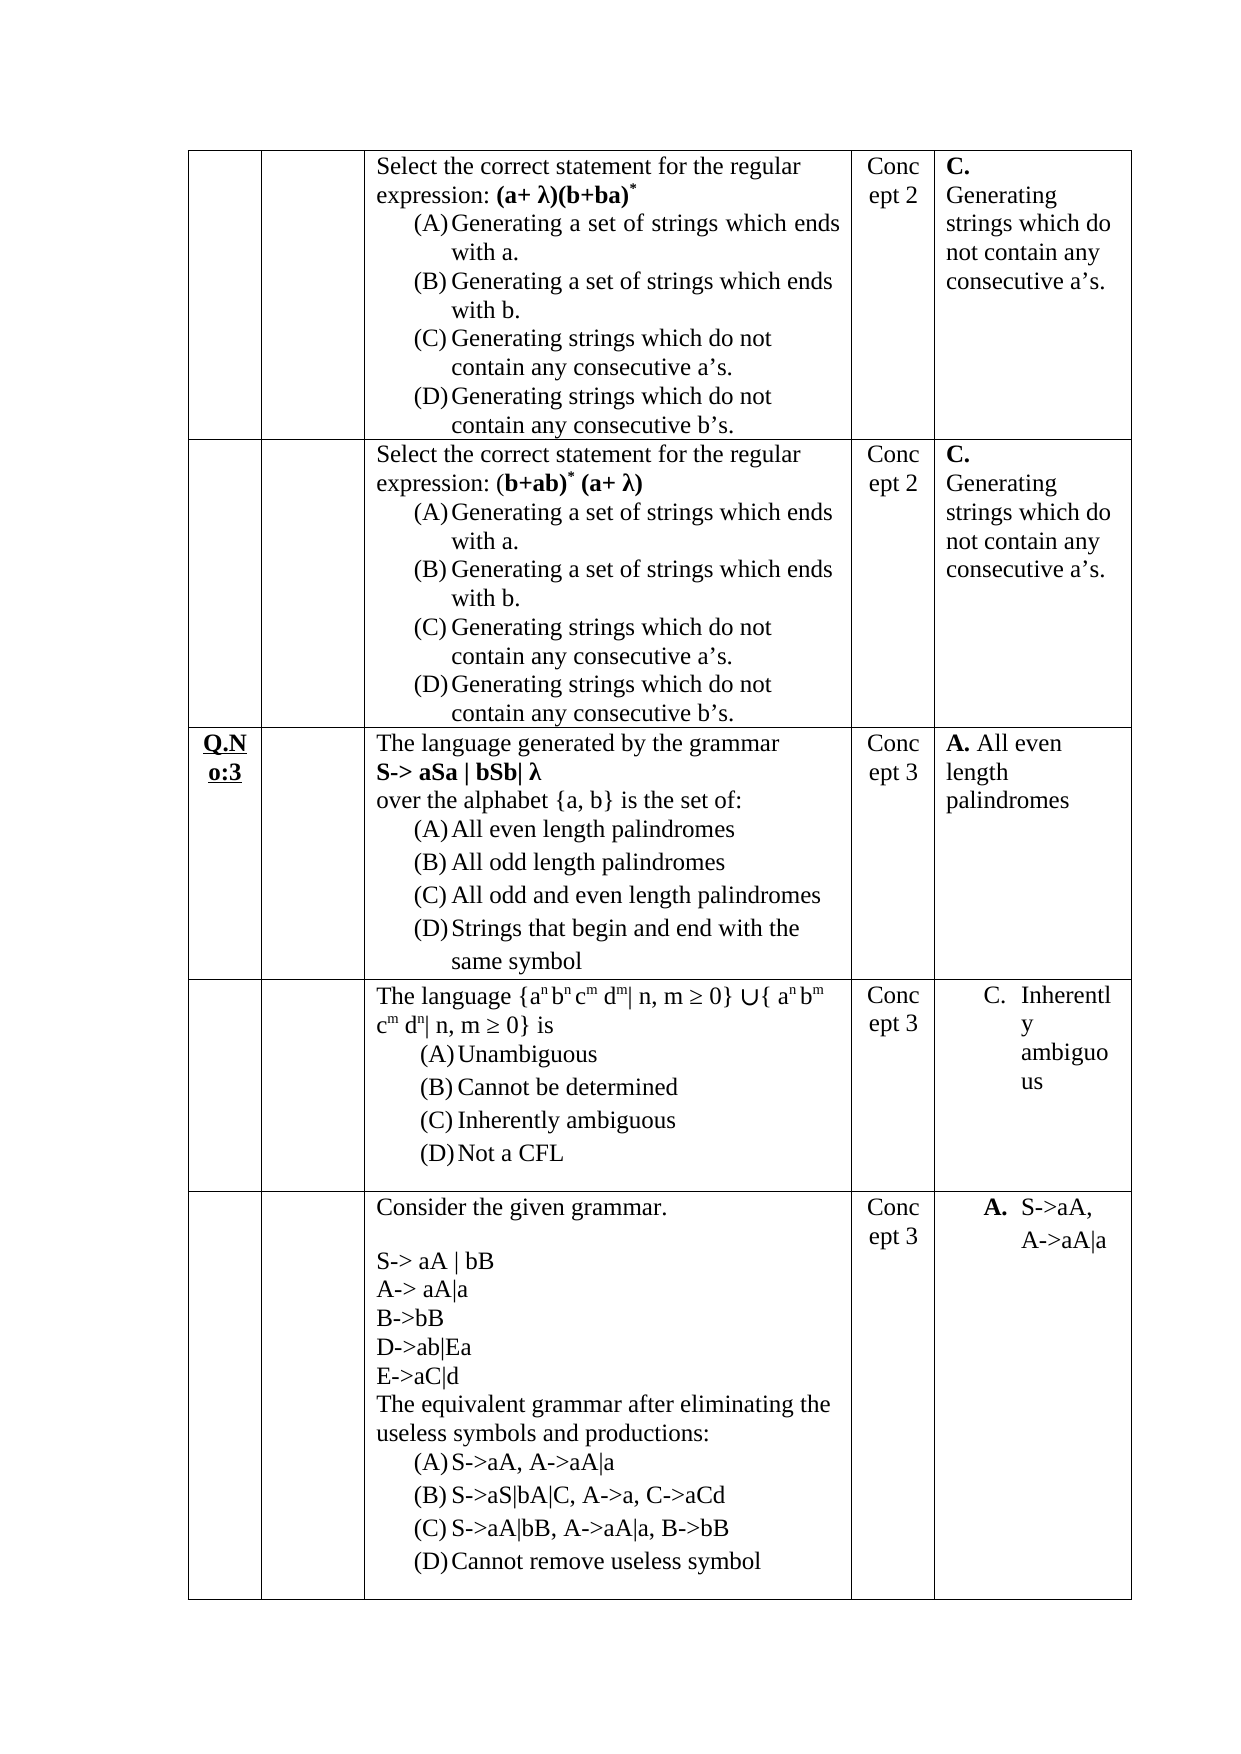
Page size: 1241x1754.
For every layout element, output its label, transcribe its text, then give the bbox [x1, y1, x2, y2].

table_cell Select the correct statement for the regular expression: (a+ λ)(b+ba)* Generating a set of strings which ends with a. Generating a set of strings which ends with b. Generating strings which do not contain any consecutive a’s. Generating strings which do not contain any consecutive b’s. [365, 151, 851, 438]
table_cell [262, 980, 364, 1191]
table_cell [189, 151, 261, 438]
table_cell The language {an bn cm dm| n, m ≥ 0} ∪{ an bm cm dn| n, m ≥ 0} is Unambiguous Cannot be determined Inherently ambiguous Not a CFL [365, 980, 851, 1191]
table_cell [262, 440, 364, 727]
table_cell Consider the given grammar. S-> aA | bB A-> aA|a B->bB D->ab|Ea E->aC|d The equivalent grammar after eliminating the useless symbols and productions: S->aA, A->aA|a S->aS|bA|C, A->a, C->aCd S->aA|bB, A->aA|a, B->bB Cannot remove useless symbol [365, 1192, 851, 1599]
table_cell C. Generating strings which do not contain any consecutive a’s. [935, 440, 1131, 727]
table_cell Q.No:3 [189, 728, 261, 979]
table_cell Concept 2 [852, 440, 934, 727]
table_cell Concept 3 [852, 728, 934, 979]
table_cell [262, 151, 364, 438]
table_cell A. All even length palindromes [935, 728, 1131, 979]
table_cell Inherently ambiguous [935, 980, 1131, 1191]
table_cell Concept 3 [852, 1192, 934, 1599]
table_cell [262, 1192, 364, 1599]
table_cell S->aA, A->aA|a [935, 1192, 1131, 1599]
table_cell [262, 728, 364, 979]
table_cell C. Generating strings which do not contain any consecutive a’s. [935, 151, 1131, 438]
table_cell Select the correct statement for the regular expression: (b+ab)* (a+ λ) Generating a set of strings which ends with a. Generating a set of strings which ends with b. Generating strings which do not contain any consecutive a’s. Generating strings which do not contain any consecutive b’s. [365, 440, 851, 727]
table_cell [189, 1192, 261, 1599]
table_cell [189, 980, 261, 1191]
table_cell The language generated by the grammar S-> aSa | bSb| λ over the alphabet {a, b} is the set of: All even length palindromes All odd length palindromes All odd and even length palindromes Strings that begin and end with the same symbol [365, 728, 851, 979]
table_cell Concept 2 [852, 151, 934, 438]
table_cell [189, 440, 261, 727]
table_cell Concept 3 [852, 980, 934, 1191]
